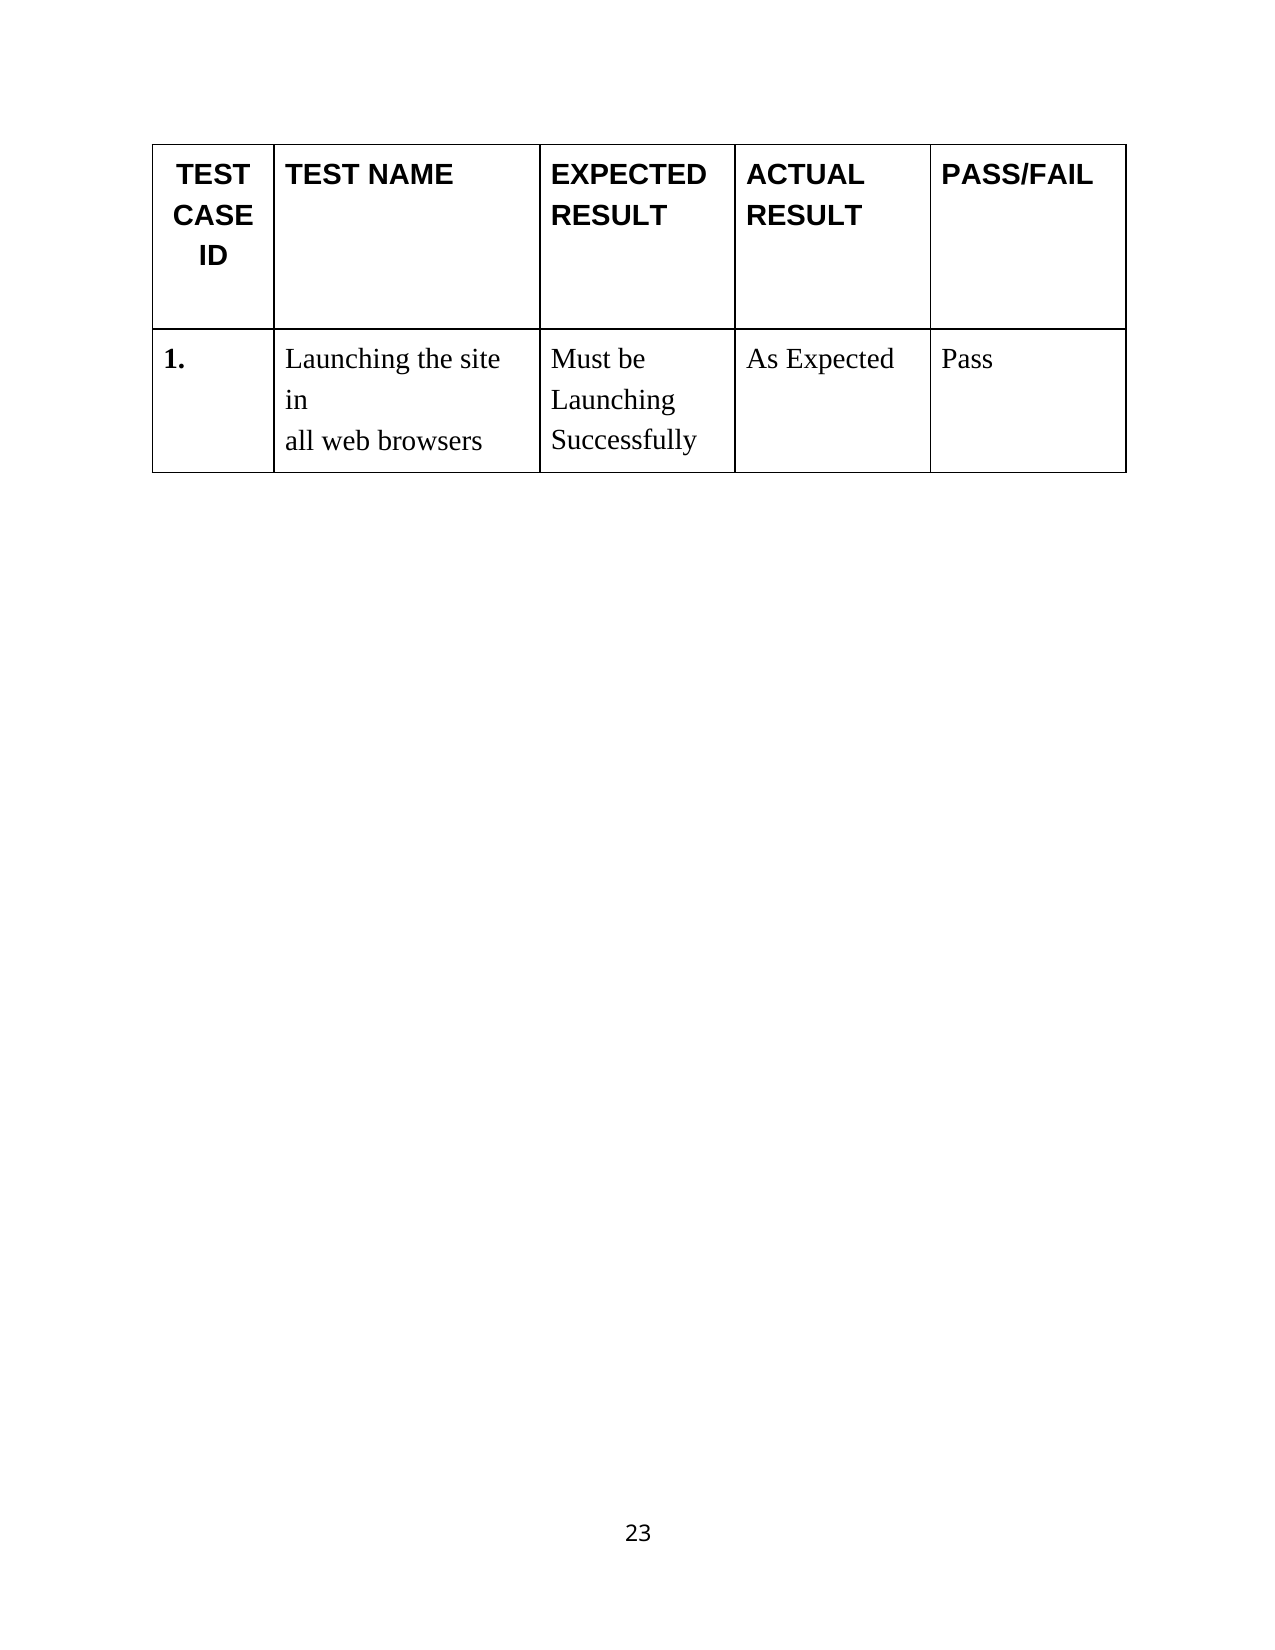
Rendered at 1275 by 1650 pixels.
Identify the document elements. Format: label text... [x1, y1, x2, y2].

table_cell Launching the site in all web browsers [275, 330, 539, 472]
table_header ACTUAL RESULT [736, 145, 930, 328]
table_cell As Expected [736, 330, 930, 472]
table_cell 1. [153, 330, 273, 472]
table_header EXPECTED RESULT [541, 145, 734, 328]
table_header TEST CASE ID [153, 145, 273, 328]
table_header PASS/FAIL [931, 145, 1125, 328]
table_cell Pass [931, 330, 1125, 472]
table_header TEST NAME [275, 145, 539, 328]
table_cell Must be Launching Successfully [541, 330, 734, 472]
